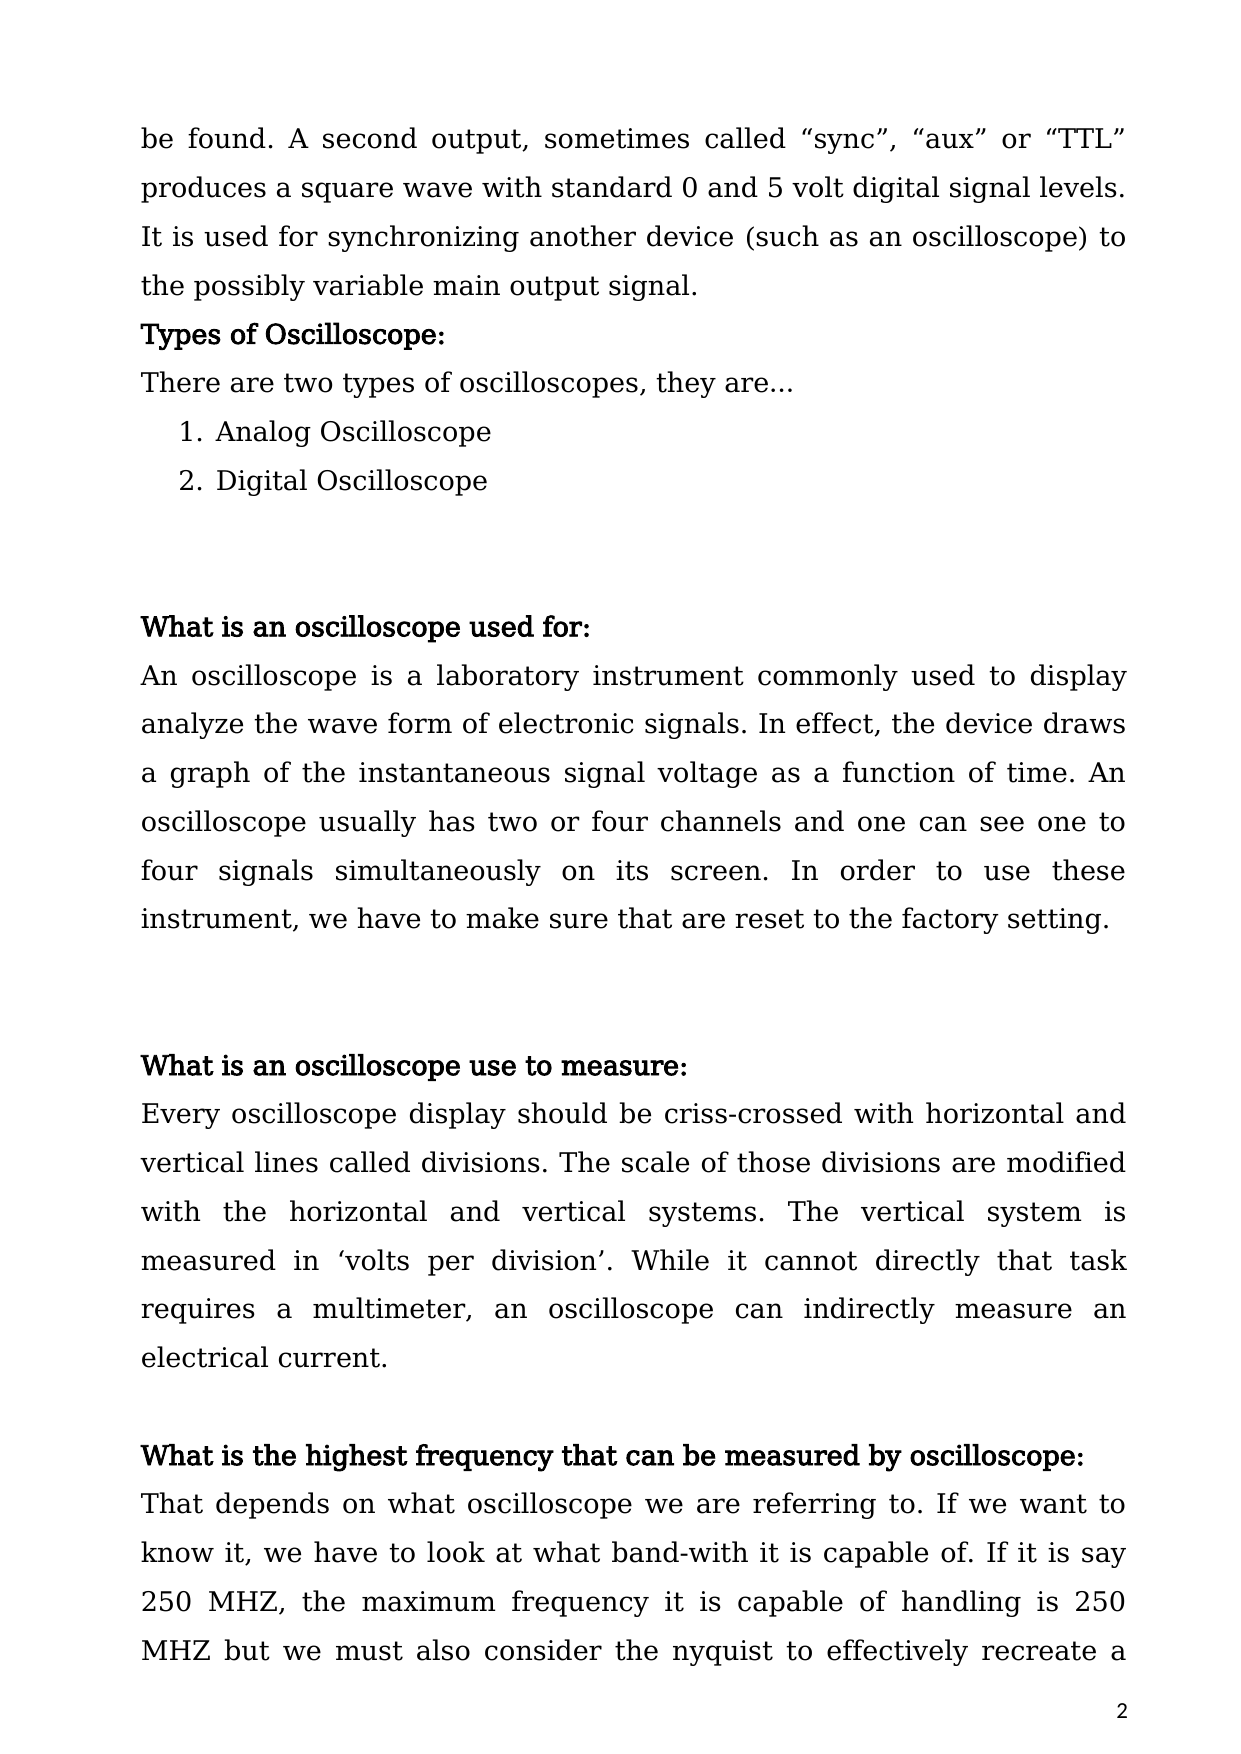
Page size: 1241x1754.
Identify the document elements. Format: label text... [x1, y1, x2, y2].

list Analog Oscilloscope [178, 414, 1128, 447]
text Types of Oscilloscope: [141, 317, 1128, 349]
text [141, 122, 1128, 301]
text What is an oscilloscope use to measure: [141, 1048, 1128, 1081]
text What is an oscilloscope used for: [141, 609, 1128, 642]
list Digital Oscilloscope [178, 463, 1128, 496]
text An oscilloscope is a laboratory instrument commonly used to display analyze the wave form of electronic signals. In effect, the device draws a graph of the instantaneous signal voltage as a function of time. An oscilloscope usually has two or four channels and one can see one to four signals simultaneously on its screen. In order to use these instrument, we have to make sure that are reset to the factory setting. [141, 658, 1128, 934]
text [141, 1487, 1128, 1666]
text What is the highest frequency that can be measured by oscilloscope: [141, 1438, 1128, 1471]
text Every oscilloscope display should be criss-crossed with horizontal and vertical lines called divisions. The scale of those divisions are modified with the horizontal and vertical systems. The vertical system is measured in ‘volts per division’. While it cannot directly that task requires a multimeter, an oscilloscope can indirectly measure an electrical current. [141, 1097, 1128, 1373]
text There are two types of oscilloscopes, they are… [141, 366, 1128, 398]
